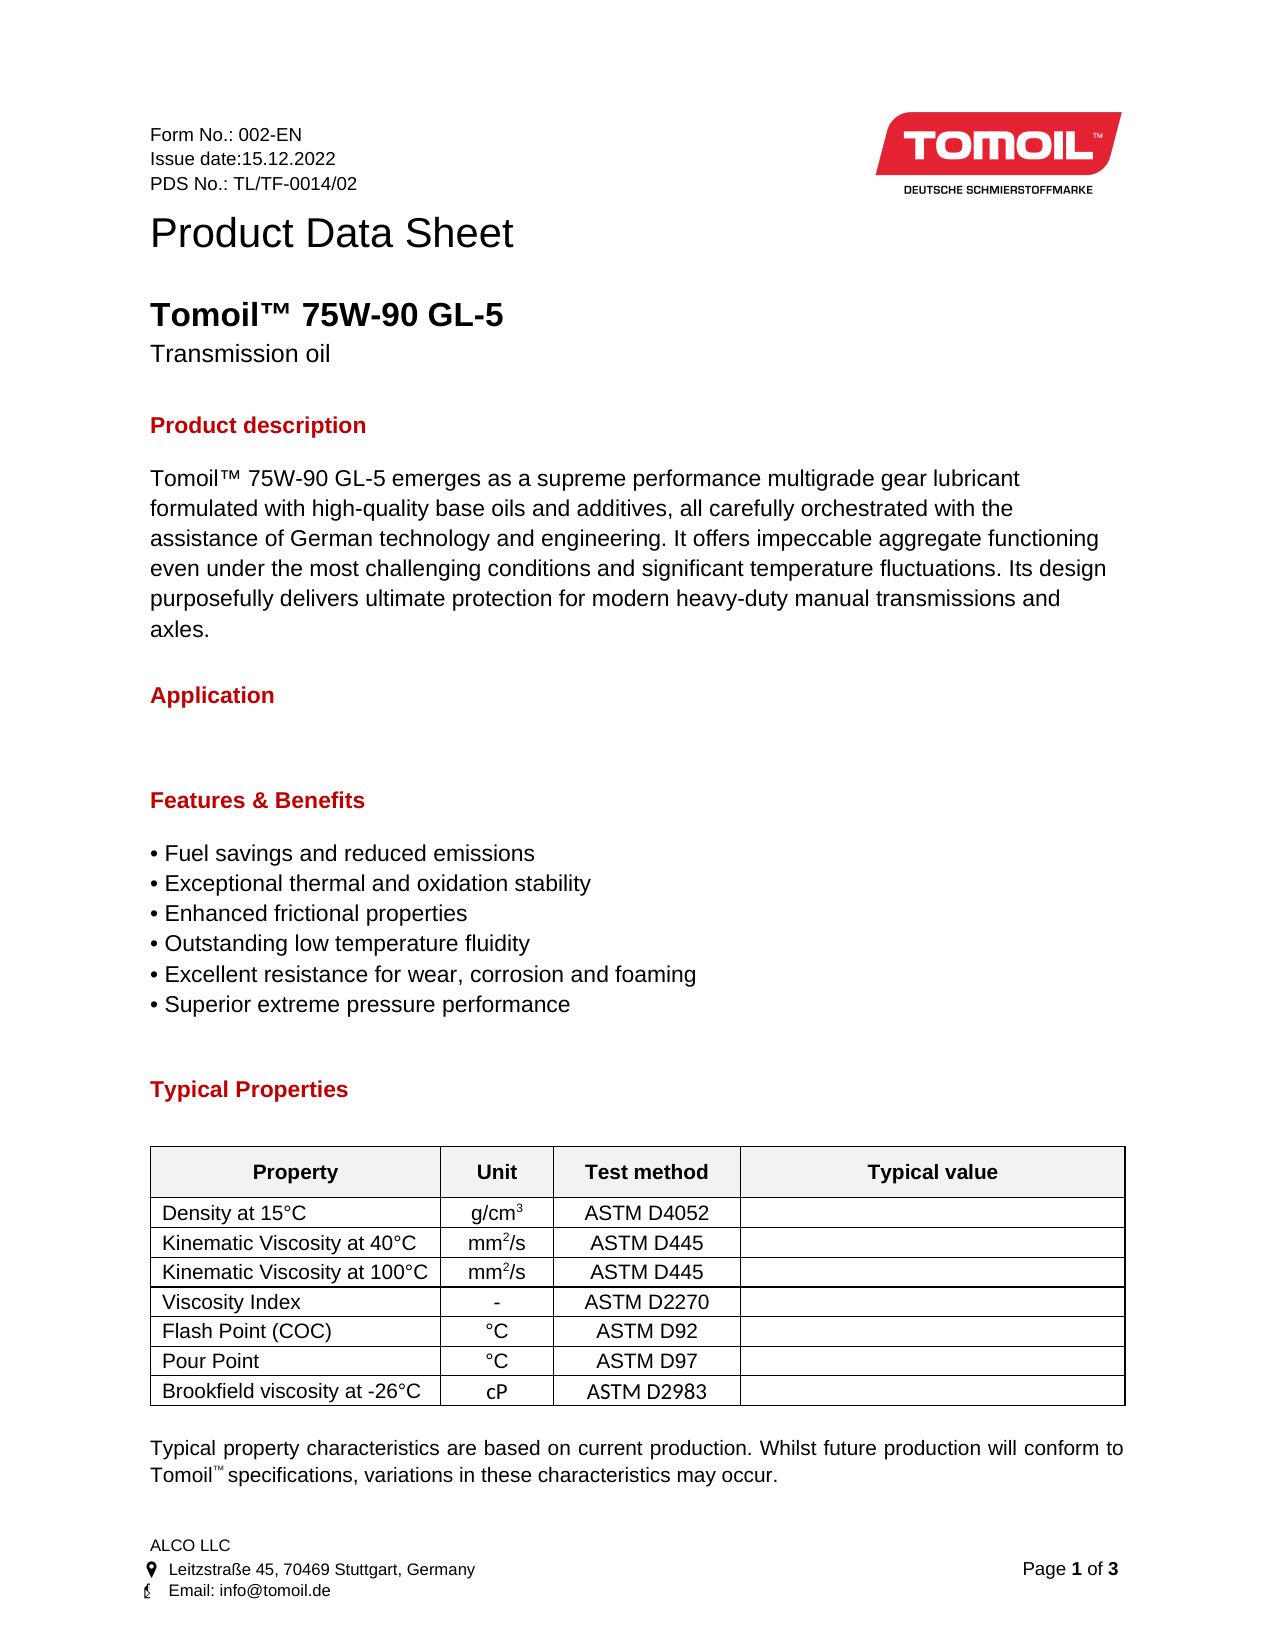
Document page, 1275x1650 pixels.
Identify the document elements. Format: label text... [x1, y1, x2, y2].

table_cell Kinematic Viscosity at 100°C [151, 1258, 440, 1286]
table_cell Kinematic Viscosity at 40°C [151, 1228, 440, 1257]
table_cell ASTM D2983 [554, 1376, 740, 1405]
table_header Unit [441, 1147, 553, 1197]
table_cell Viscosity Index [151, 1288, 440, 1316]
table_cell [741, 1258, 1124, 1286]
table_cell Flash Point (COC) [151, 1317, 440, 1346]
table_cell ASTM D2270 [554, 1288, 740, 1316]
table_cell °C [441, 1347, 553, 1375]
table_header Property [151, 1147, 440, 1197]
table_cell - [441, 1288, 553, 1316]
text Typical property characteristics are based on current production. Whilst future production will conform to Tomoil™ specifications, variations in these characteristics may occur. [150, 1435, 1125, 1487]
picture [141, 1558, 163, 1599]
table_cell Pour Point [151, 1347, 440, 1375]
text Product Data Sheet [150, 209, 1125, 257]
text Tomoil™ 75W-90 GL-5 [150, 295, 1125, 333]
table_cell [741, 1317, 1124, 1346]
picture [871, 73, 1125, 209]
table_cell ASTM D97 [554, 1347, 740, 1375]
text • Fuel savings and reduced emissions • Exceptional thermal and oxidation stability • Enhanced frictional properties • Outstanding low temperature fluidity • Excellent resistance for wear, corrosion and foaming • Superior extreme pressure performance [150, 840, 1125, 1017]
text Typical Properties [150, 1076, 1125, 1102]
table_cell mm2/s [441, 1258, 553, 1286]
table_cell mm2/s [441, 1228, 553, 1257]
table_cell ASTM D4052 [554, 1198, 740, 1227]
table_cell °C [441, 1317, 553, 1346]
text Application [150, 682, 1125, 708]
text Tomoil™ 75W-90 GL-5 emerges as a supreme performance multigrade gear lubricant formulated with high-quality base oils and additives, all carefully orchestrated with the assistance of German technology and engineering. It offers impeccable aggregate functioning even under the most challenging conditions and significant temperature fluctuations. Its design purposefully delivers ultimate protection for modern heavy-duty manual transmissions and axles. [150, 464, 1125, 642]
table_header Test method [554, 1147, 740, 1197]
table_cell [741, 1228, 1124, 1257]
table_cell [741, 1288, 1124, 1316]
table_cell cP [441, 1376, 553, 1405]
table_cell Brookfield viscosity at -26°C [151, 1376, 440, 1405]
table_cell ASTM D445 [554, 1228, 740, 1257]
table_cell ASTM D445 [554, 1258, 740, 1286]
table_cell Density at 15°C [151, 1198, 440, 1227]
table_cell [741, 1347, 1124, 1375]
text Features & Benefits [150, 787, 1125, 813]
table_cell g/cm3 [441, 1198, 553, 1227]
text Transmission oil [150, 339, 1125, 368]
text Product description [150, 412, 1125, 438]
table_cell [741, 1198, 1124, 1227]
table_header Typical value [741, 1147, 1124, 1197]
table_cell ASTM D92 [554, 1317, 740, 1346]
table_cell [741, 1376, 1124, 1405]
